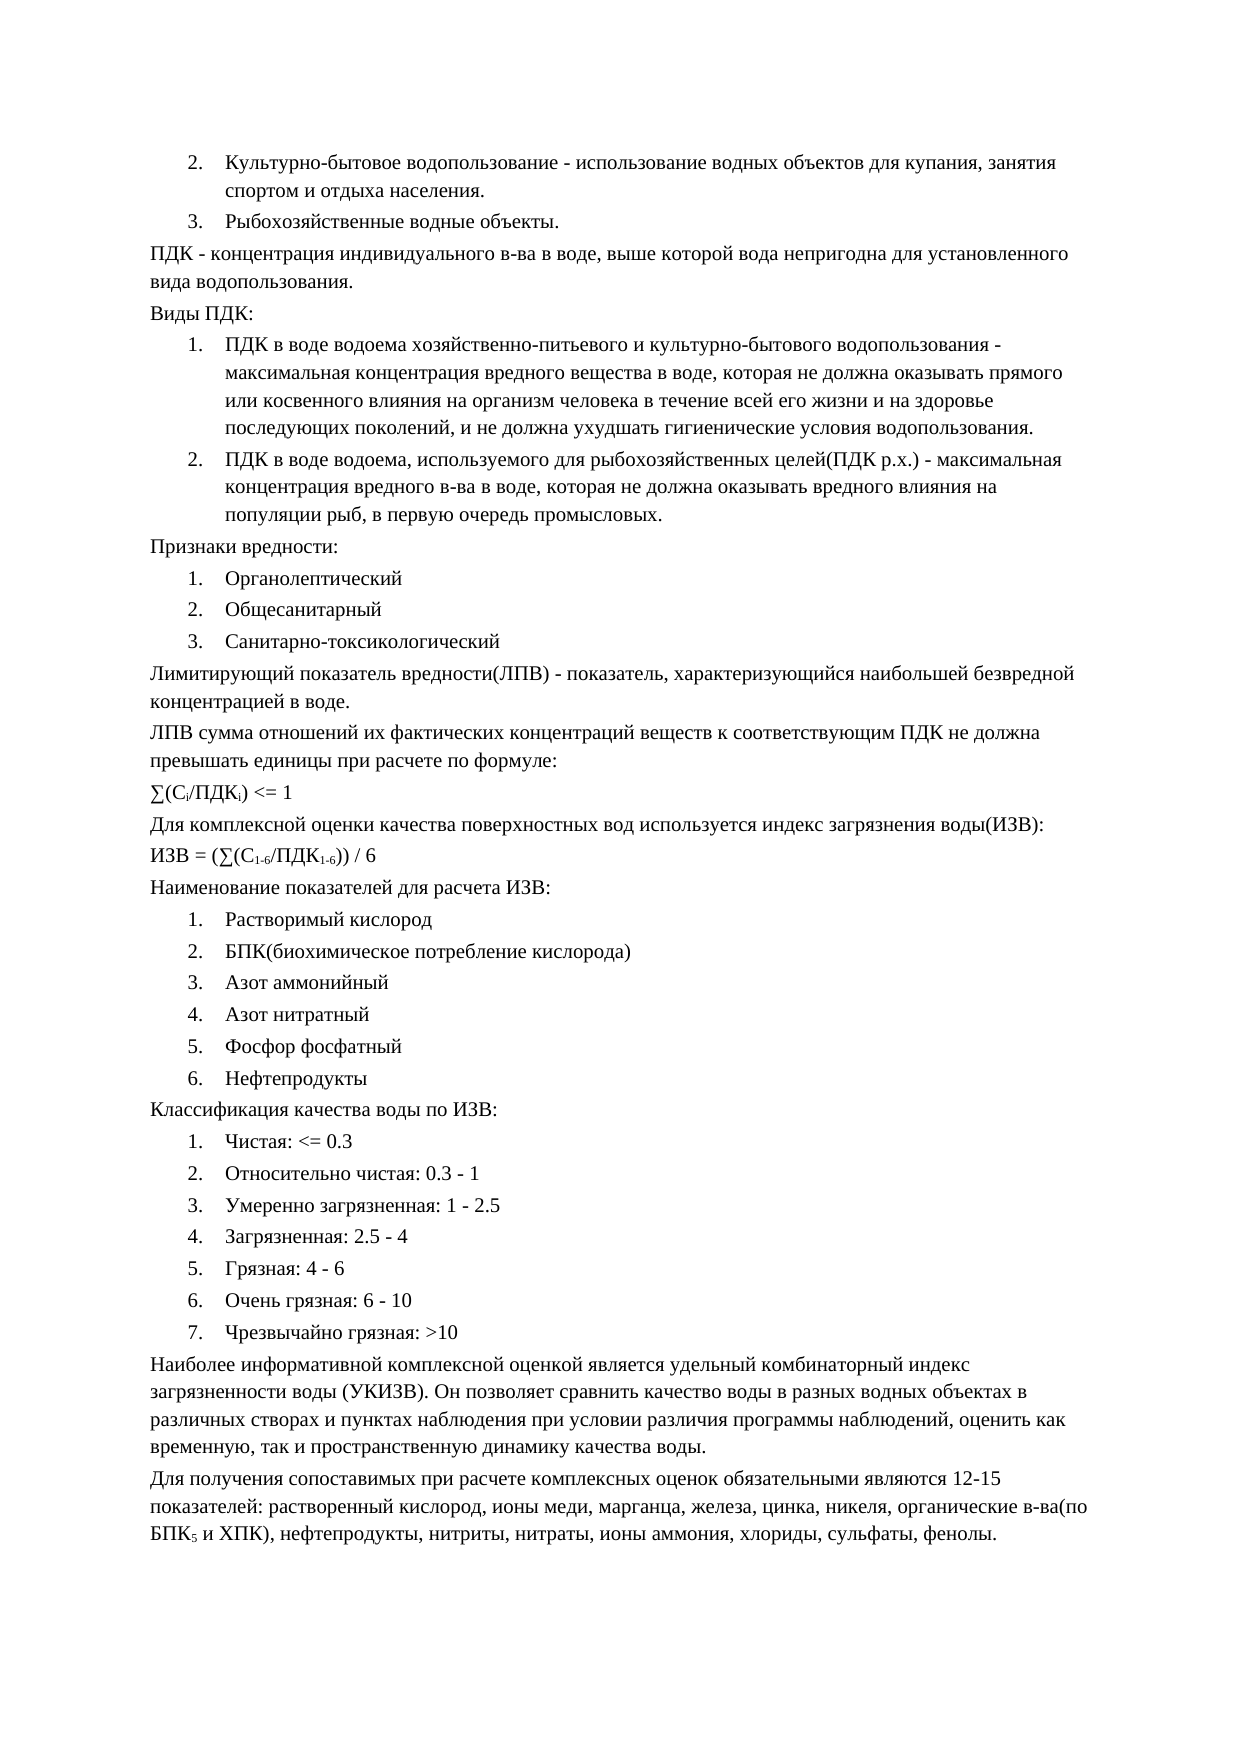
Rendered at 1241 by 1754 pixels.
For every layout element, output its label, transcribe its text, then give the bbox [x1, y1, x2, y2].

list ПДК в воде водоема, используемого для рыбохозяйственных целей(ПДК р.х.) - максимальная концентрация вредного в-ва в воде, которая не должна оказывать вредного влияния на популяции рыб, в первую очередь промысловых. [187, 447, 1090, 526]
list Органолептический [187, 566, 1090, 590]
list ПДК в воде водоема хозяйственно-питьевого и культурно-бытового водопользования - максимальная концентрация вредного вещества в воде, которая не должна оказывать прямого или косвенного влияния на организм человека в течение всей его жизни и на здоровье последующих поколений, и не должна ухудшать гигиенические условия водопользования. [187, 332, 1090, 439]
text Лимитирующий показатель вредности(ЛПВ) - показатель, характеризующийся наибольшей безвредной концентрацией в воде. [150, 661, 1090, 713]
list БПК(биохимическое потребление кислорода) [187, 938, 1090, 963]
list Чрезвычайно грязная: >10 [187, 1320, 1090, 1344]
list Санитарно-токсикологический [187, 629, 1090, 653]
list Загрязненная: 2.5 - 4 [187, 1224, 1090, 1248]
list Азот аммонийный [187, 970, 1090, 994]
text ЛПВ сумма отношений их фактических концентраций веществ к соответствующим ПДК не должна превышать единицы при расчете по формуле: [150, 720, 1090, 772]
list Фосфор фосфатный [187, 1034, 1090, 1058]
text Для комплексной оценки качества поверхностных вод используется индекс загрязнения воды(ИЗВ): [150, 811, 1090, 836]
list Азот нитратный [187, 1002, 1090, 1026]
text Наименование показателей для расчета ИЗВ: [150, 875, 1090, 899]
list Общесанитарный [187, 597, 1090, 621]
text ∑(Сi/ПДКi) <= 1 [150, 780, 1090, 804]
text Для получения сопоставимых при расчете комплексных оценок обязательными являются 12-15 показателей: растворенный кислород, ионы меди, марганца, железа, цинка, никеля, органические в-ва(по БПК5 и ХПК), нефтепродукты, нитриты, нитраты, ионы аммония, хлориды, сульфаты, фенолы. [150, 1466, 1090, 1545]
list Чистая: <= 0.3 [187, 1129, 1090, 1153]
text Признаки вредности: [150, 534, 1090, 558]
list Культурно-бытовое водопользование - использование водных объектов для купания, занятия спортом и отдыха населения. [187, 150, 1090, 202]
list Нефтепродукты [187, 1066, 1090, 1090]
text ИЗВ = (∑(С1-6/ПДК1-6)) / 6 [150, 843, 1090, 867]
list Грязная: 4 - 6 [187, 1256, 1090, 1280]
list Рыбохозяйственные водные объекты. [187, 209, 1090, 233]
text Классификация качества воды по ИЗВ: [150, 1097, 1090, 1121]
text ПДК - концентрация индивидуального в-ва в воде, выше которой вода непригодна для установленного вида водопользования. [150, 241, 1090, 293]
list Умеренно загрязненная: 1 - 2.5 [187, 1193, 1090, 1217]
list Относительно чистая: 0.3 - 1 [187, 1161, 1090, 1185]
list Растворимый кислород [187, 907, 1090, 931]
list Очень грязная: 6 - 10 [187, 1288, 1090, 1312]
text Виды ПДК: [150, 301, 1090, 324]
text Наиболее информативной комплексной оценкой является удельный комбинаторный индекс загрязненности воды (УКИЗВ). Он позволяет сравнить качество воды в разных водных объектах в различных створах и пунктах наблюдения при условии различия программы наблюдений, оценить как временную, так и пространственную динамику качества воды. [150, 1352, 1090, 1458]
